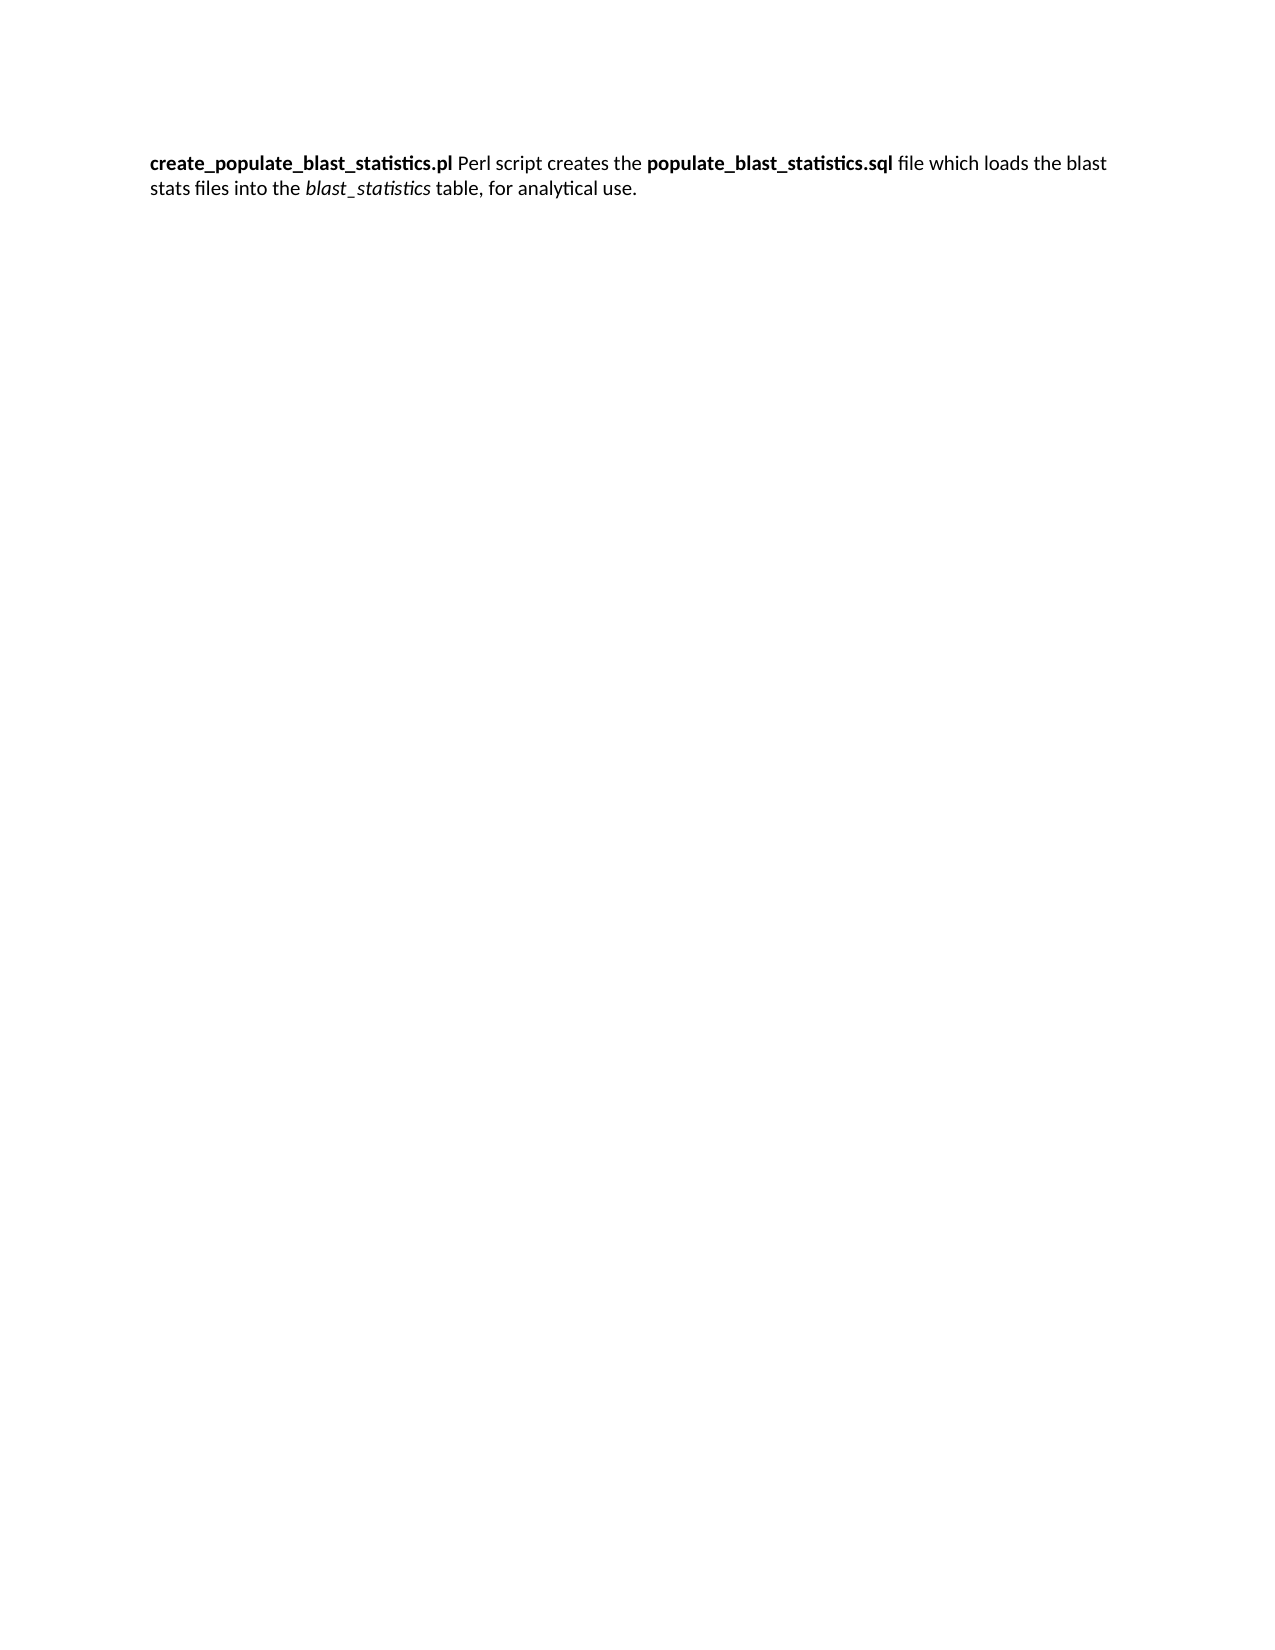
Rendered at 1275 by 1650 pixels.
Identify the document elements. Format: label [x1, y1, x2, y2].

text [150, 150, 1125, 201]
